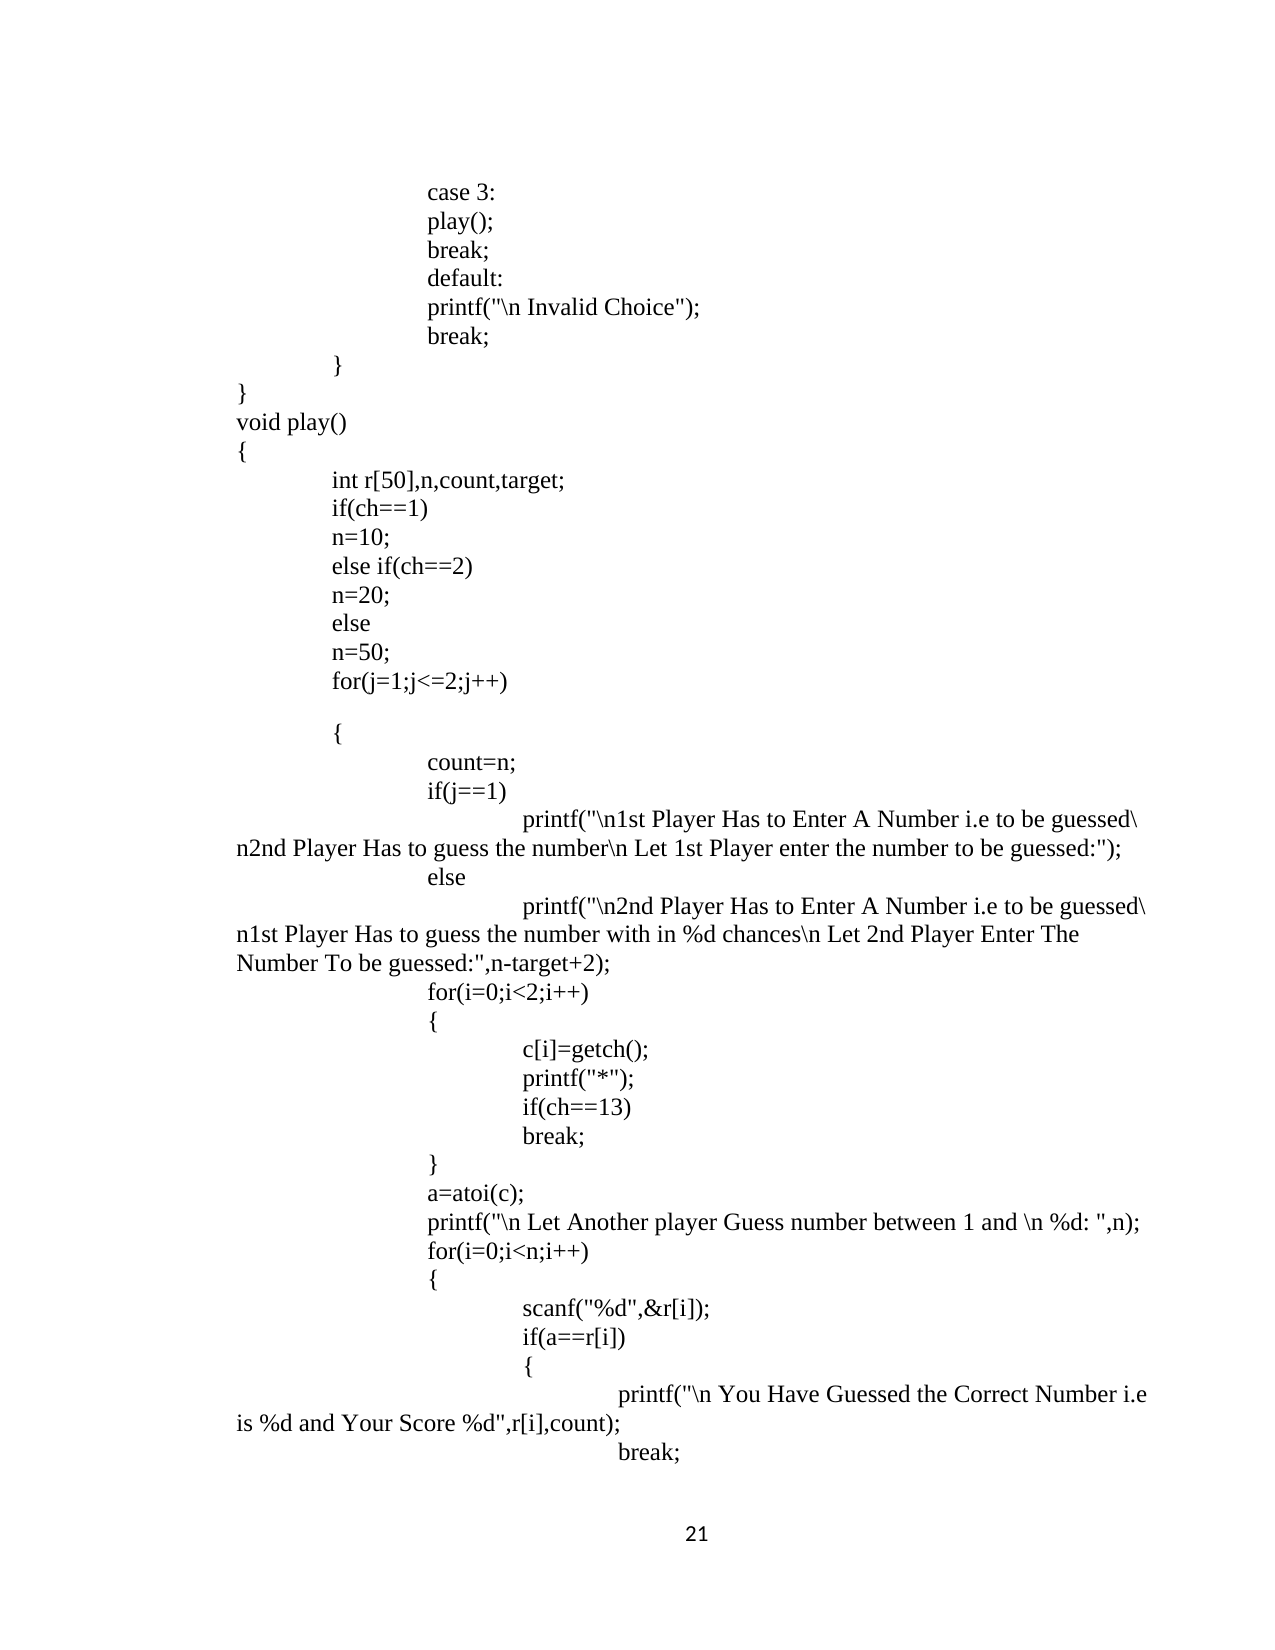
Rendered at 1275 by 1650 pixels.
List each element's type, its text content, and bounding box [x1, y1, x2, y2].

text case 3: [236, 177, 1157, 206]
text break; [236, 235, 1157, 263]
text } [236, 378, 1157, 407]
text if(ch==1) [236, 493, 1157, 522]
text { [236, 718, 1157, 747]
text break; [236, 1121, 1157, 1149]
text void play() [236, 407, 1157, 436]
text } [236, 350, 1157, 378]
text else if(ch==2) [236, 551, 1157, 580]
text c[i]=getch(); [236, 1034, 1157, 1063]
text else [236, 862, 1157, 891]
text printf("*"); [236, 1063, 1157, 1092]
text for(i=0;i<n;i++) [236, 1236, 1157, 1264]
text { [236, 1264, 1157, 1293]
text n=20; [236, 580, 1157, 608]
text play(); [236, 206, 1157, 235]
text for(i=0;i<2;i++) [236, 977, 1157, 1006]
text printf("\n2nd Player Has to Enter A Number i.e to be guessed\n1st Player Has to guess the number with in %d chances\n Let 2nd Player Enter The Number To be guessed:",n-target+2); [236, 891, 1157, 977]
text break; [236, 1437, 1157, 1466]
text if(a==r[i]) [236, 1322, 1157, 1351]
text printf("\n Let Another player Guess number between 1 and \n %d: ",n); [236, 1207, 1157, 1236]
text { [236, 1351, 1157, 1379]
text else [236, 608, 1157, 637]
text a=atoi(c); [236, 1178, 1157, 1207]
text { [236, 436, 1157, 465]
text default: [236, 263, 1157, 292]
text if(j==1) [236, 776, 1157, 804]
text for(j=1;j<=2;j++) [236, 666, 1157, 695]
text count=n; [236, 747, 1157, 776]
text scanf("%d",&r[i]); [236, 1293, 1157, 1322]
text n=50; [236, 637, 1157, 666]
text int r[50],n,count,target; [236, 465, 1157, 493]
text printf("\n You Have Guessed the Correct Number i.e is %d and Your Score %d",r[i],count); [236, 1379, 1157, 1437]
text printf("\n1st Player Has to Enter A Number i.e to be guessed\n2nd Player Has to guess the number\n Let 1st Player enter the number to be guessed:"); [236, 804, 1157, 862]
text printf("\n Invalid Choice"); [236, 292, 1157, 321]
text { [236, 1006, 1157, 1034]
text if(ch==13) [236, 1092, 1157, 1121]
text n=10; [236, 522, 1157, 551]
text } [236, 1149, 1157, 1178]
text break; [236, 321, 1157, 350]
